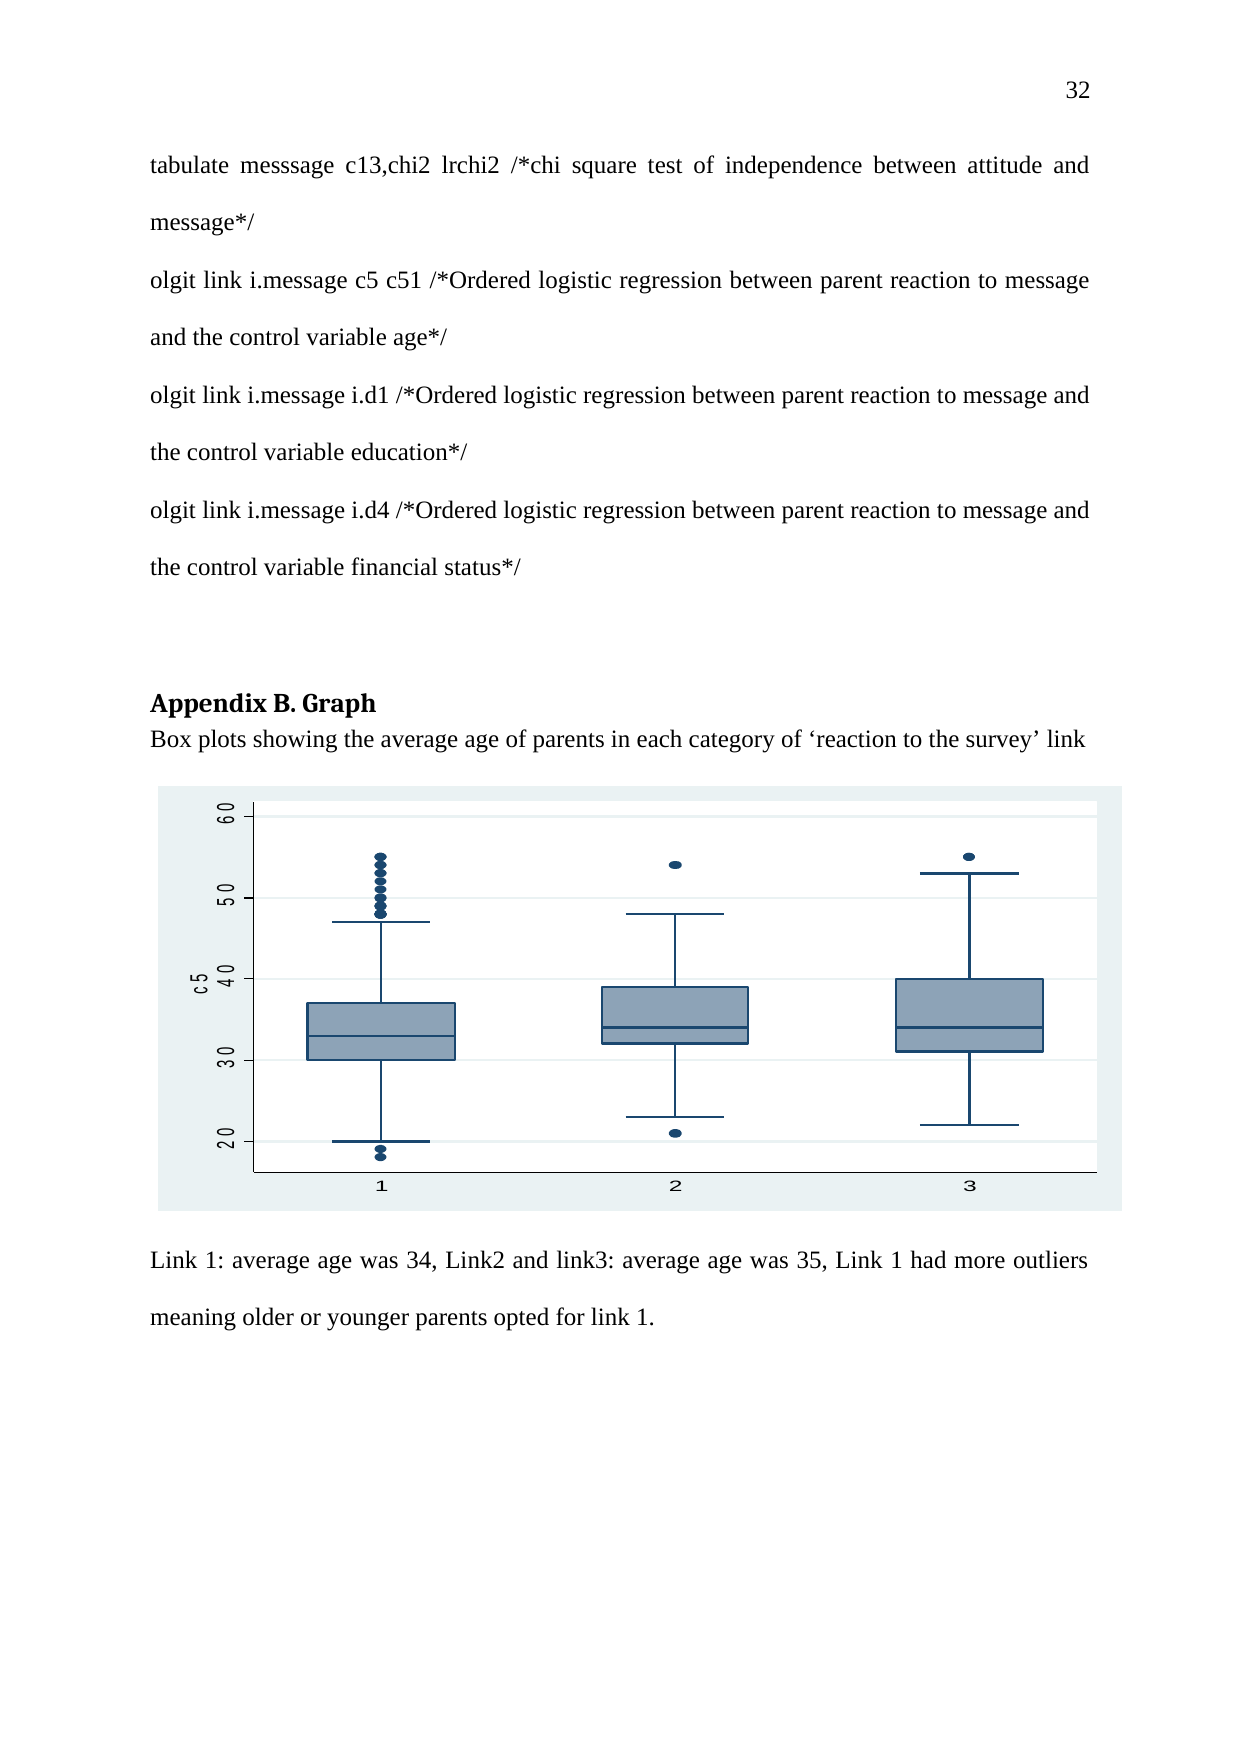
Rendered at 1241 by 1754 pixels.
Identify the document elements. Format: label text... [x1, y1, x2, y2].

text tabulate messsage c13,chi2 lrchi2 /*chi square test of independence between attitude and message*/ [150, 179, 1090, 236]
text Box plots showing the average age of parents in each category of ‘reaction to the survey’ link [150, 724, 1090, 753]
text olgit link i.message i.d4 /*Ordered logistic regression between parent reaction to message and the control variable financial status*/ [150, 524, 1090, 581]
text Link 1: average age was 34, Link2 and link3: average age was 35, Link 1 had more outliers meaning older or younger parents opted for link 1. [150, 1273, 1090, 1331]
subtitle Appendix B. Graph [150, 688, 1090, 719]
text olgit link i.message i.d1 /*Ordered logistic regression between parent reaction to message and the control variable education*/ [150, 409, 1090, 466]
text olgit link i.message c5 c51 /*Ordered logistic regression between parent reaction to message and the control variable age*/ [150, 294, 1090, 351]
